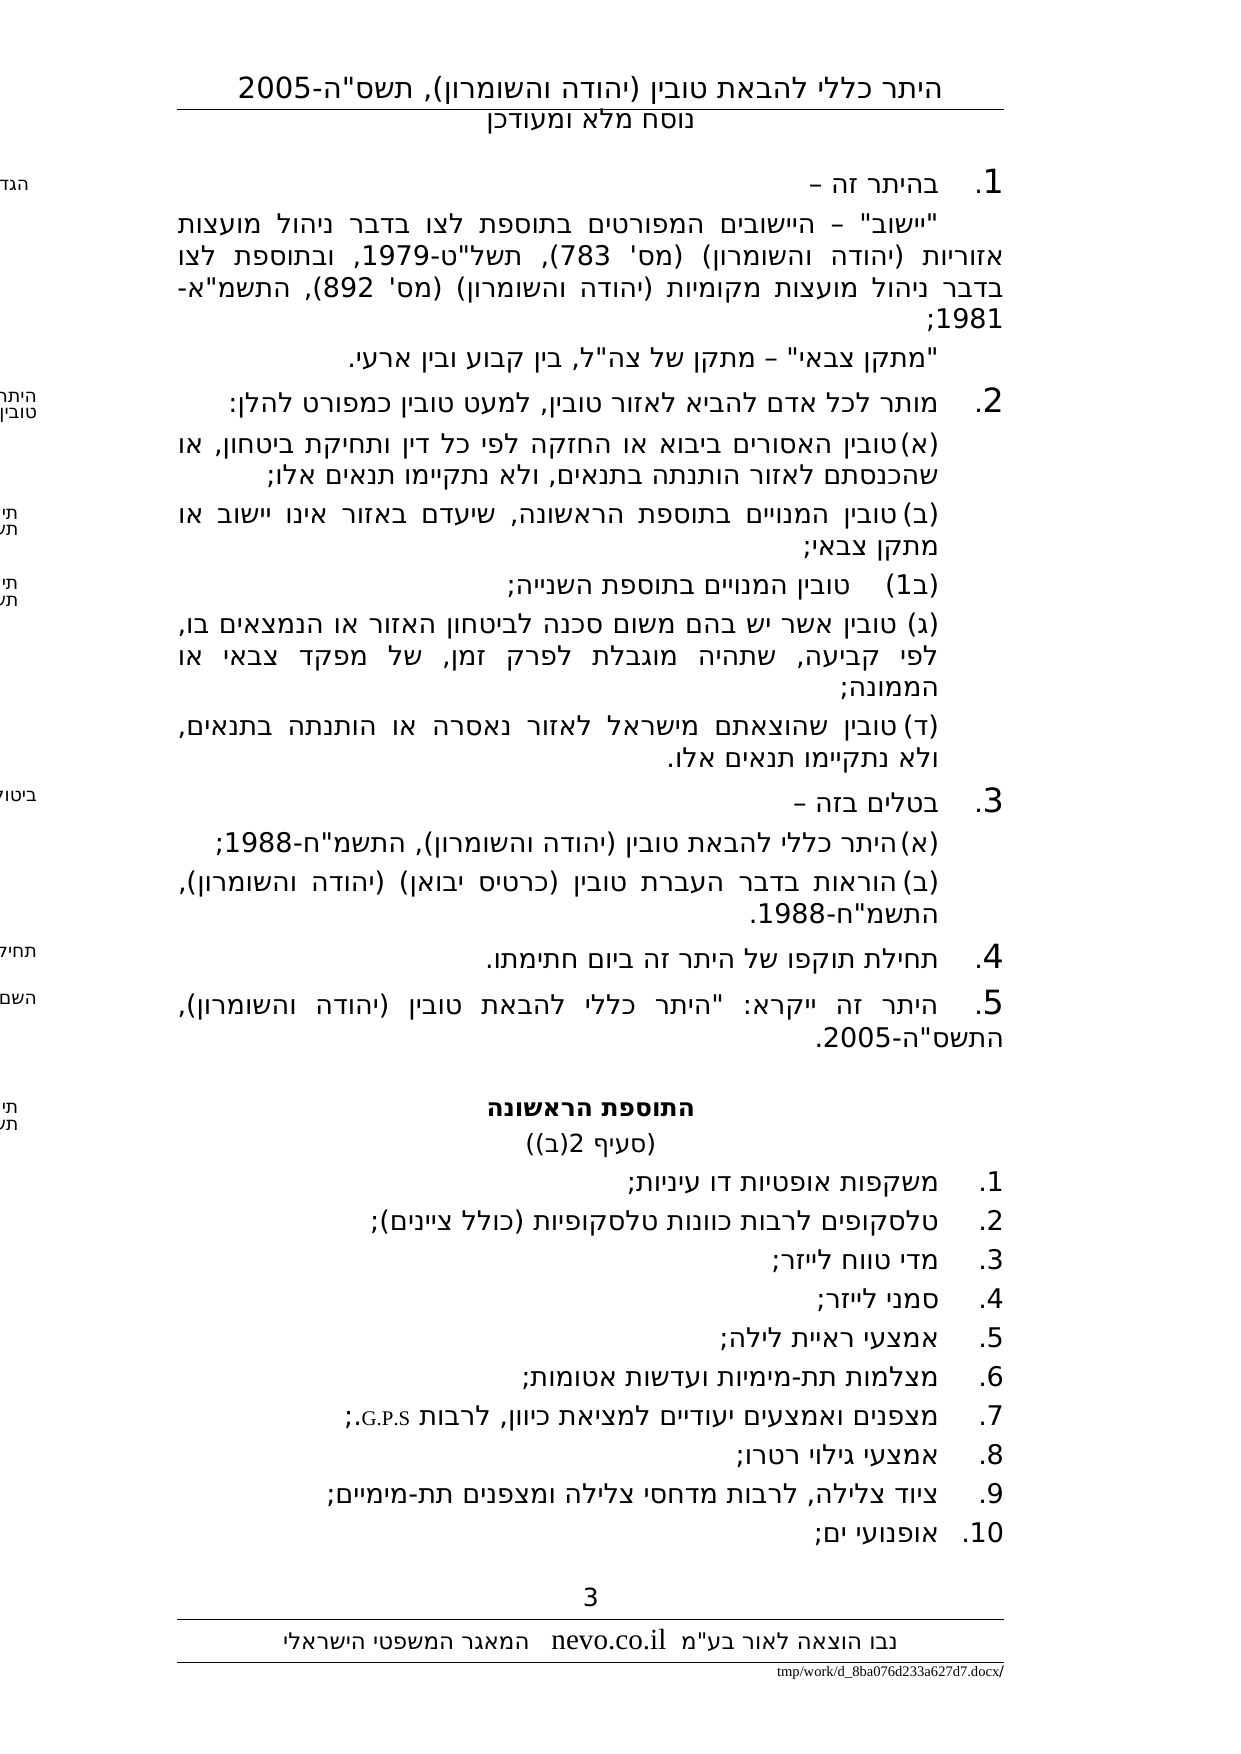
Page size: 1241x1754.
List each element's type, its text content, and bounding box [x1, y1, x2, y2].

text 5. אמצעי ראיית לילה; [177, 1322, 1004, 1354]
text 6. מצלמות תת-מימיות ועדשות אטומות; [177, 1362, 1004, 1393]
text 10. אופנועי ים; [177, 1518, 1004, 1549]
text 4. תחילת תוקפו של היתר זה ביום חתימתו. [177, 937, 1004, 976]
text (ד) טובין שהוצאתם מישראל לאזור נאסרה או הותנתה בתנאים, ולא נתקיימו תנאים אלו. [177, 710, 939, 773]
text 9. ציוד צלילה, לרבות מדחסי צלילה ומצפנים תת-מימיים; [177, 1479, 1004, 1510]
text 1. בהיתר זה – [177, 162, 1004, 201]
text (ב1) טובין המנויים בתוספת השנייה; [177, 569, 939, 601]
text 1. משקפות אופטיות דו עיניות; [177, 1166, 1004, 1198]
text "יישוב" – היישובים המפורטים בתוספת לצו בדבר ניהול מועצות אזוריות (יהודה והשומרון) (מס' 783), תשל"ט-1979, ובתוספת לצו בדבר ניהול מועצות מקומיות (יהודה והשומרון) (מס' 892), התשמ"א-1981; [177, 209, 1004, 335]
text 5. היתר זה ייקרא: "היתר כללי להבאת טובין (יהודה והשומרון), התשס"ה-2005. [177, 983, 1004, 1054]
text (סעיף 2(ב)) [177, 1129, 1004, 1159]
text 3. בטלים בזה – [177, 781, 1004, 820]
text (א) טובין האסורים ביבוא או החזקה לפי כל דין ותחיקת ביטחון, או שהכנסתם לאזור הותנתה בתנאים, ולא נתקיימו תנאים אלו; [177, 428, 939, 491]
text (ב) טובין המנויים בתוספת הראשונה, שיעדם באזור אינו יישוב או מתקן צבאי; [177, 498, 939, 562]
text 2. מותר לכל אדם להביא לאזור טובין, למעט טובין כמפורט להלן: [177, 382, 1004, 420]
text (א) היתר כללי להבאת טובין (יהודה והשומרון), התשמ"ח-1988; [177, 827, 939, 859]
text 8. אמצעי גילוי רטרו; [177, 1440, 1004, 1471]
text "מתקן צבאי" – מתקן של צה"ל, בין קבוע ובין ארעי. [177, 342, 1004, 374]
text (ג) טובין אשר יש בהם משום סכנה לביטחון האזור או הנמצאים בו, לפי קביעה, שתהיה מוגבלת לפרק זמן, של מפקד צבאי או הממונה; [177, 608, 939, 703]
text (ב) הוראות בדבר העברת טובין (כרטיס יבואן) (יהודה והשומרון), התשמ"ח-1988. [177, 866, 939, 929]
text 3. מדי טווח לייזר; [177, 1244, 1004, 1276]
text 2. טלסקופים לרבות כוונות טלסקופיות (כולל ציינים); [177, 1205, 1004, 1237]
text 7. מצפנים ואמצעים יעודיים למציאת כיוון, לרבות G.P.S.; [177, 1401, 1004, 1432]
text 4. סמני לייזר; [177, 1283, 1004, 1315]
text התוספת הראשונה [177, 1093, 1004, 1122]
